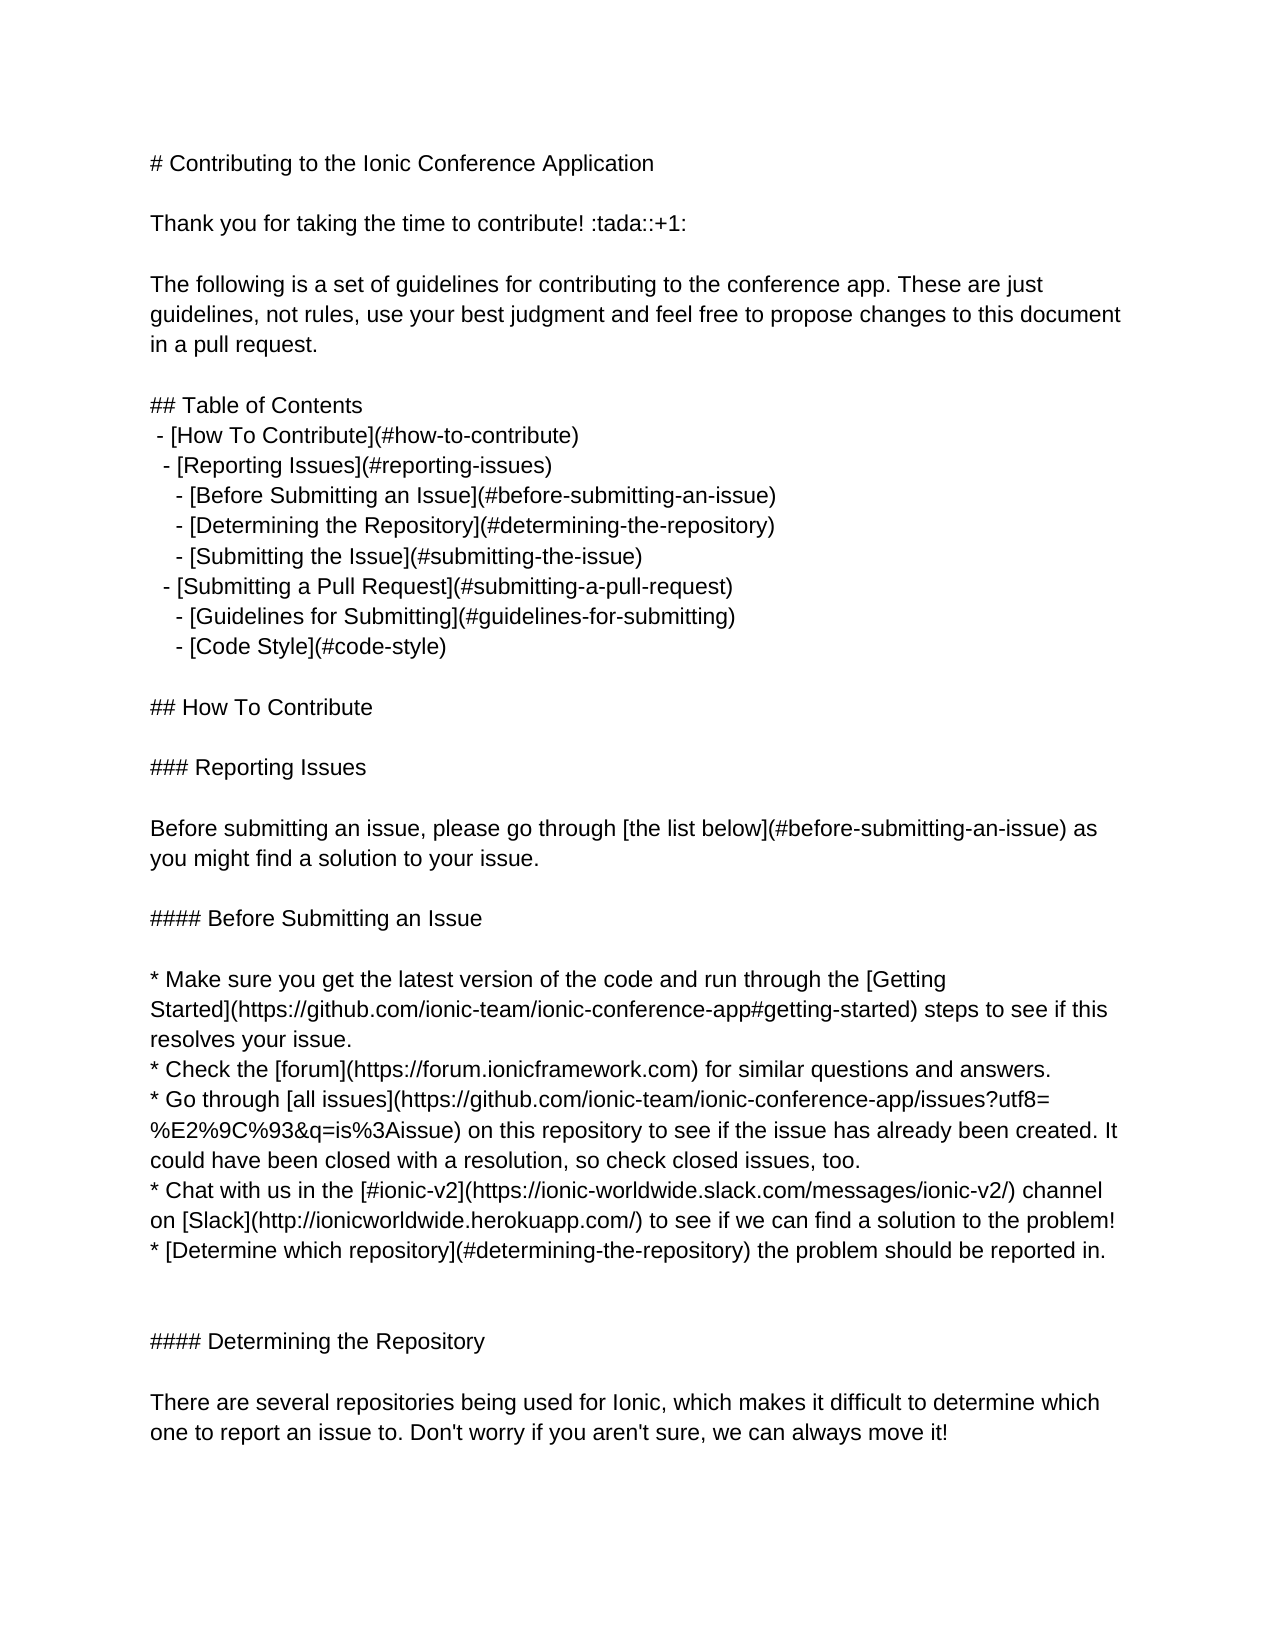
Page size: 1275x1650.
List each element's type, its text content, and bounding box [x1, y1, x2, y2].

text ## How To Contribute [150, 694, 1125, 720]
text * [Determine which repository](#determining-the-repository) the problem should be reported in. [150, 1237, 1125, 1264]
text - [Submitting a Pull Request](#submitting-a-pull-request) [150, 573, 1125, 599]
text #### Determining the Repository [150, 1328, 1125, 1354]
text - [Before Submitting an Issue](#before-submitting-an-issue) [150, 482, 1125, 509]
text * Chat with us in the [#ionic-v2](https://ionic-worldwide.slack.com/messages/ionic-v2/) channel on [Slack](http://ionicworldwide.herokuapp.com/) to see if we can find a solution to the problem! [150, 1177, 1125, 1234]
text * Make sure you get the latest version of the code and run through the [Getting Started](https://github.com/ionic-team/ionic-conference-app#getting-started) steps to see if this resolves your issue. [150, 966, 1125, 1052]
text # Contributing to the Ionic Conference Application [150, 150, 1125, 176]
text ## Table of Contents [150, 392, 1125, 418]
text * Check the [forum](https://forum.ionicframework.com) for similar questions and answers. [150, 1056, 1125, 1083]
text - [Guidelines for Submitting](#guidelines-for-submitting) [150, 603, 1125, 629]
text The following is a set of guidelines for contributing to the conference app. These are just guidelines, not rules, use your best judgment and feel free to propose changes to this document in a pull request. [150, 271, 1125, 358]
text * Go through [all issues](https://github.com/ionic-team/ionic-conference-app/issues?utf8=%E2%9C%93&q=is%3Aissue) on this repository to see if the issue has already been created. It could have been closed with a resolution, so check closed issues, too. [150, 1086, 1125, 1173]
text Thank you for taking the time to contribute! :tada::+1: [150, 210, 1125, 237]
text ### Reporting Issues [150, 754, 1125, 781]
text - [Reporting Issues](#reporting-issues) [150, 452, 1125, 478]
text #### Before Submitting an Issue [150, 905, 1125, 932]
text Before submitting an issue, please go through [the list below](#before-submitting-an-issue) as you might find a solution to your issue. [150, 814, 1125, 871]
text There are several repositories being used for Ionic, which makes it difficult to determine which one to report an issue to. Don't worry if you aren't sure, we can always move it! [150, 1388, 1125, 1445]
text - [How To Contribute](#how-to-contribute) [150, 422, 1125, 448]
text - [Determining the Repository](#determining-the-repository) [150, 512, 1125, 539]
text - [Submitting the Issue](#submitting-the-issue) [150, 543, 1125, 569]
text - [Code Style](#code-style) [150, 633, 1125, 660]
